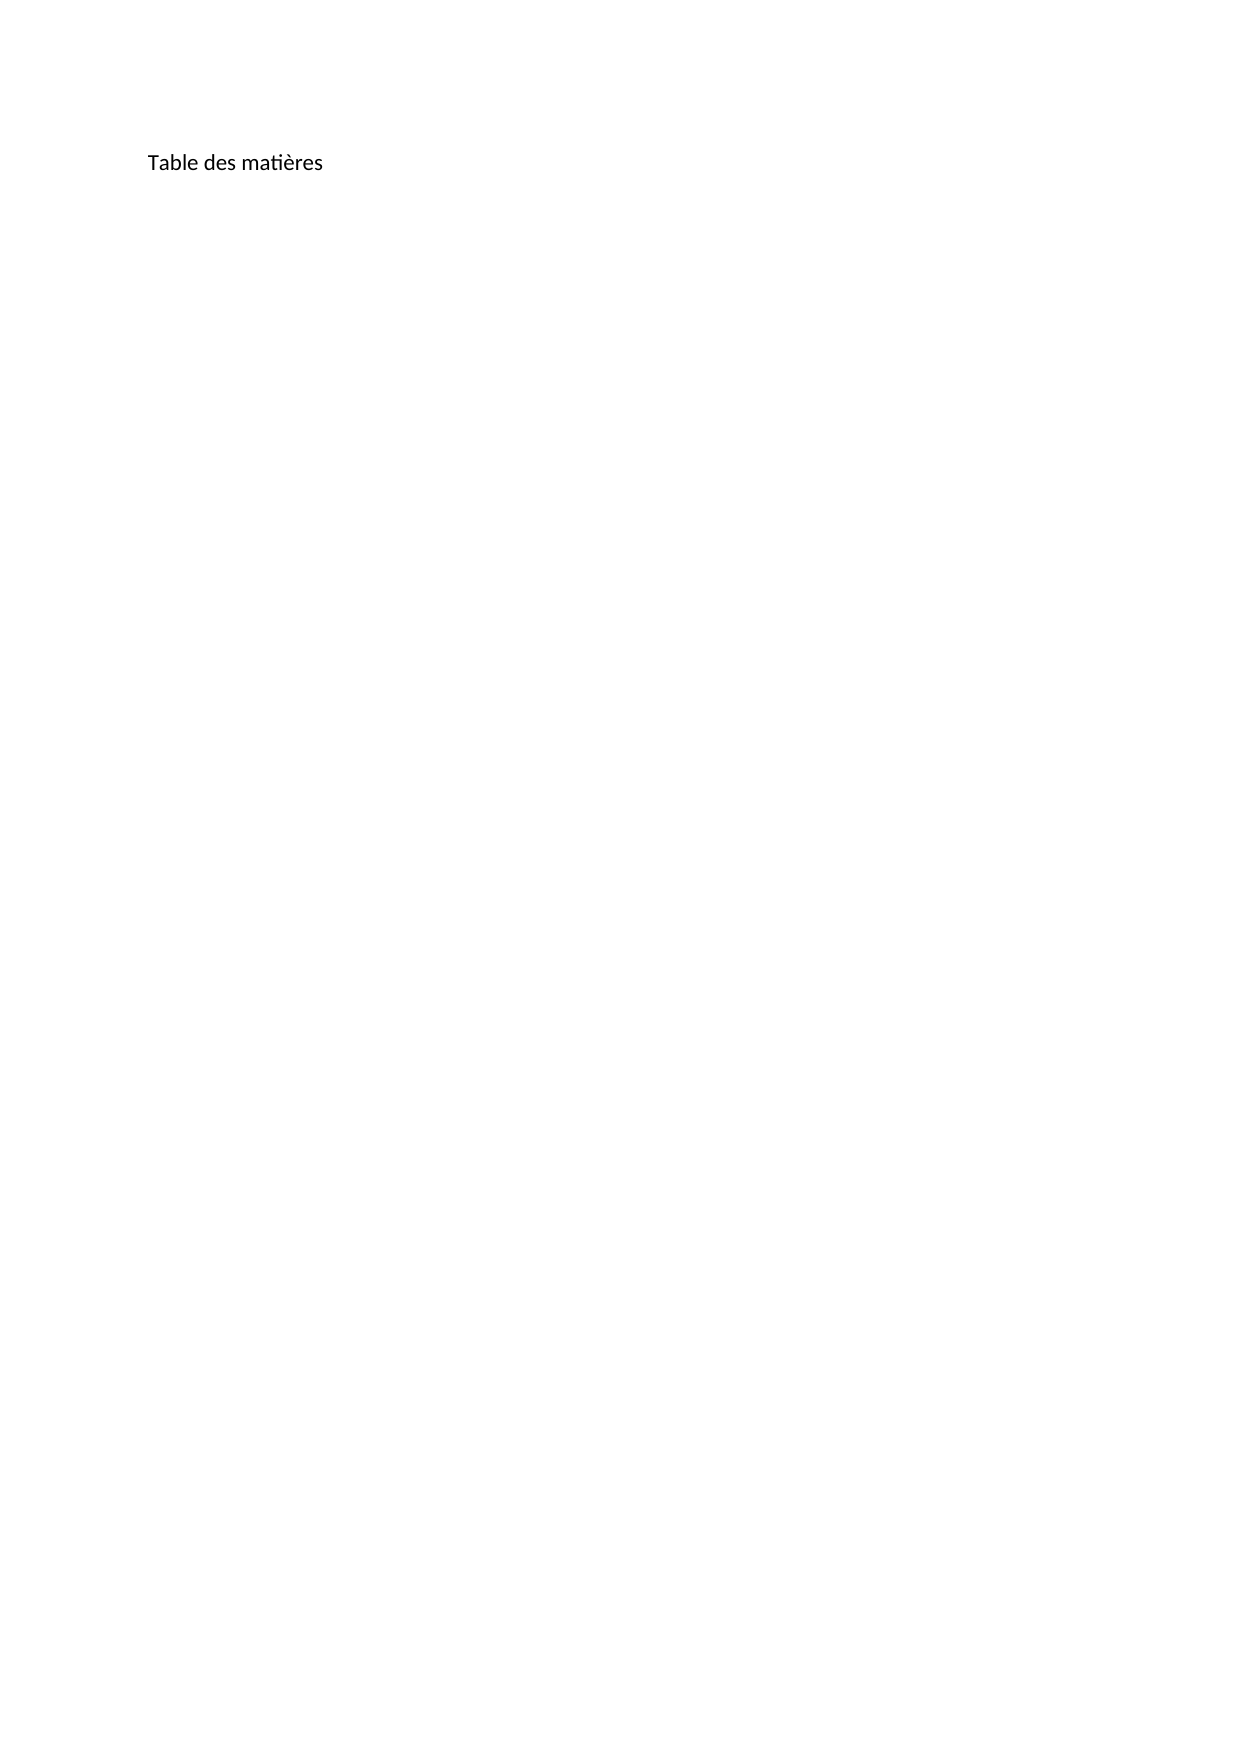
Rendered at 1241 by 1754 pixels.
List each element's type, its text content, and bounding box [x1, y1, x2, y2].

text Table des matières [148, 148, 1093, 176]
